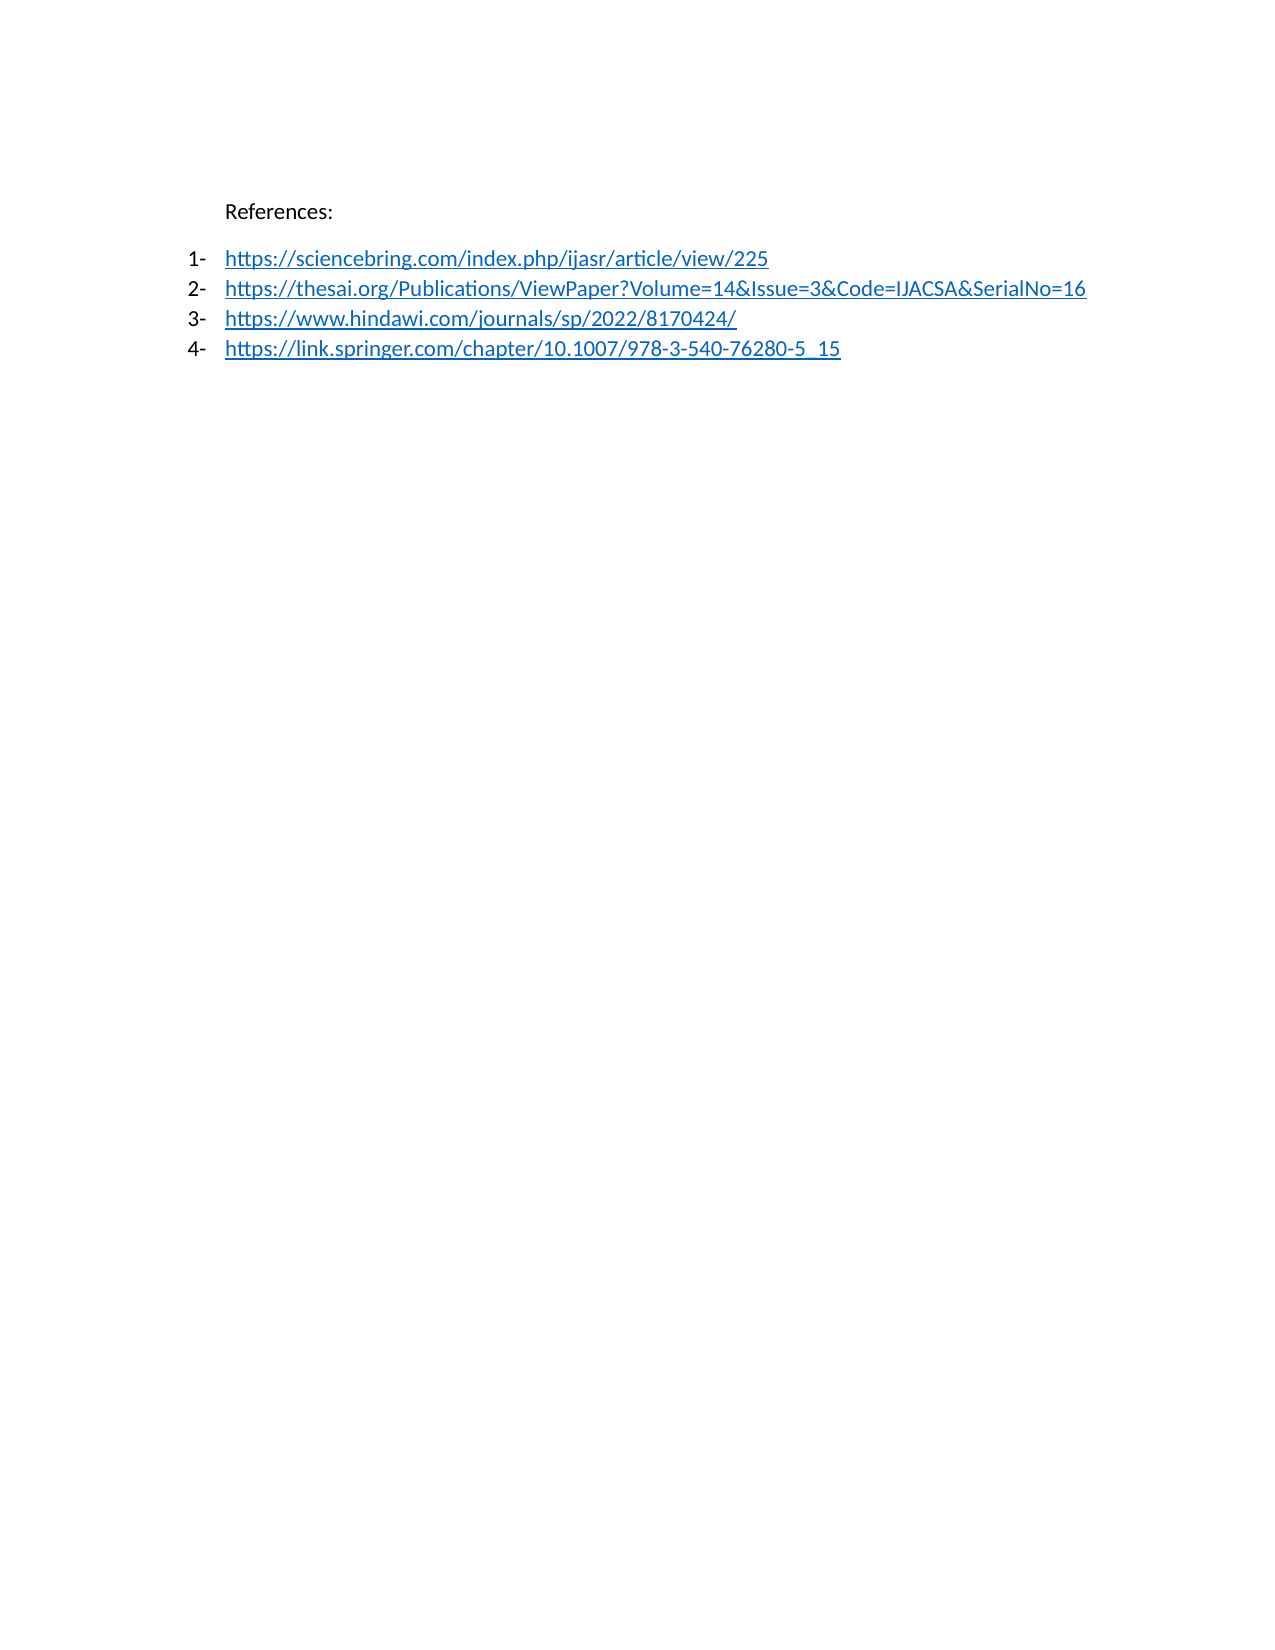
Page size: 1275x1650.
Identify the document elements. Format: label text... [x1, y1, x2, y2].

list https://sciencebring.com/index.php/ijasr/article/view/225 [187, 244, 1125, 272]
list https://link.springer.com/chapter/10.1007/978-3-540-76280-5_15 [187, 334, 1125, 362]
text References: [150, 197, 1125, 225]
list https://www.hindawi.com/journals/sp/2022/8170424/ [187, 304, 1125, 332]
list https://thesai.org/Publications/ViewPaper?Volume=14&Issue=3&Code=IJACSA&SerialNo=16 [187, 274, 1125, 302]
